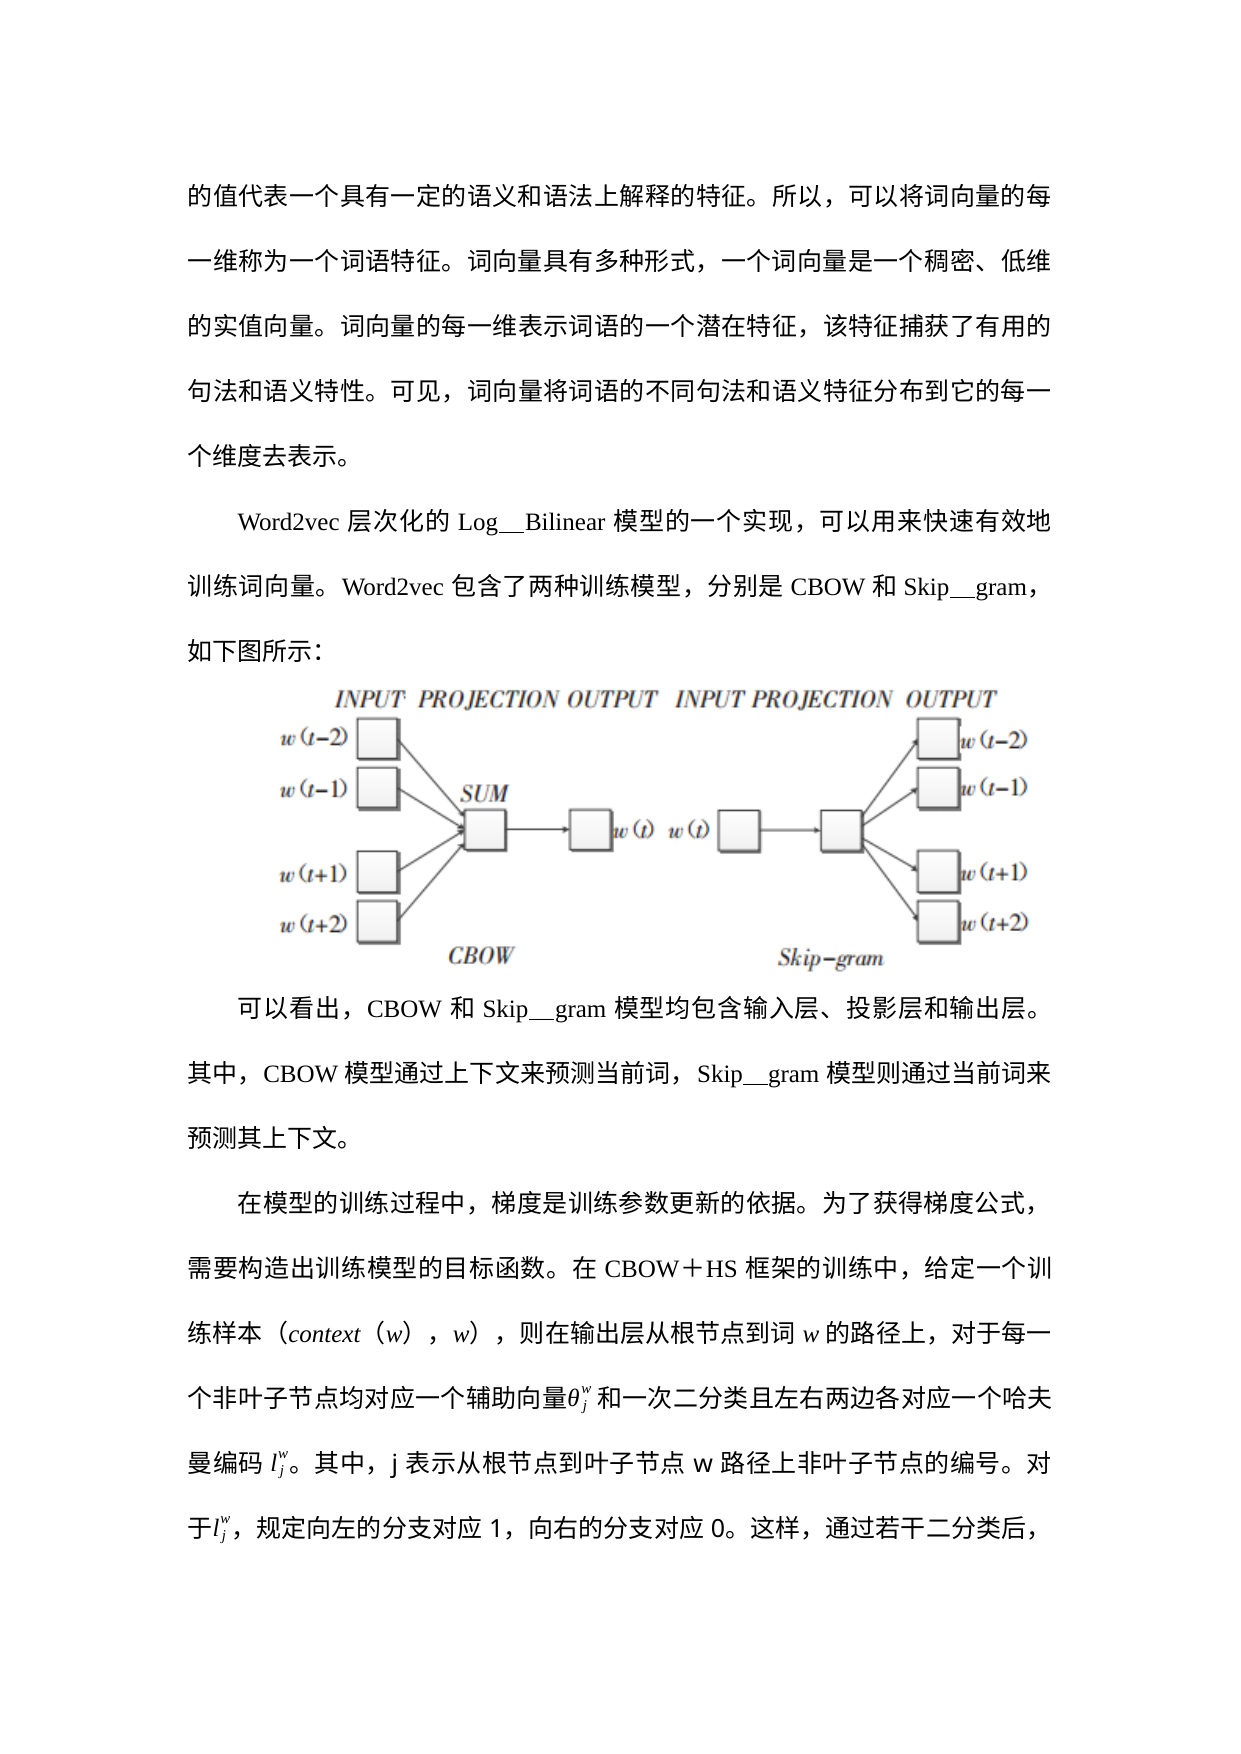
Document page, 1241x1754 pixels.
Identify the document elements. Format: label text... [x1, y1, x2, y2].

text Word2vec 层次化的 Log＿Bilinear 模型的一个实现，可以用来快速有效地训练词向量。Word2vec 包含了两种训练模型，分别是CBOW 和Skip＿gram，如下图所示： [187, 487, 1053, 682]
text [187, 1169, 1053, 1559]
text 可以看出，CBOW 和 Skip＿gram 模型均包含输入层、投影层和输出层。其中，CBOW 模型通过上下文来预测当前词，Skip＿gram 模型则通过当前词来预测其上下文。 [187, 974, 1053, 1169]
picture [268, 682, 1054, 975]
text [187, 162, 1053, 487]
